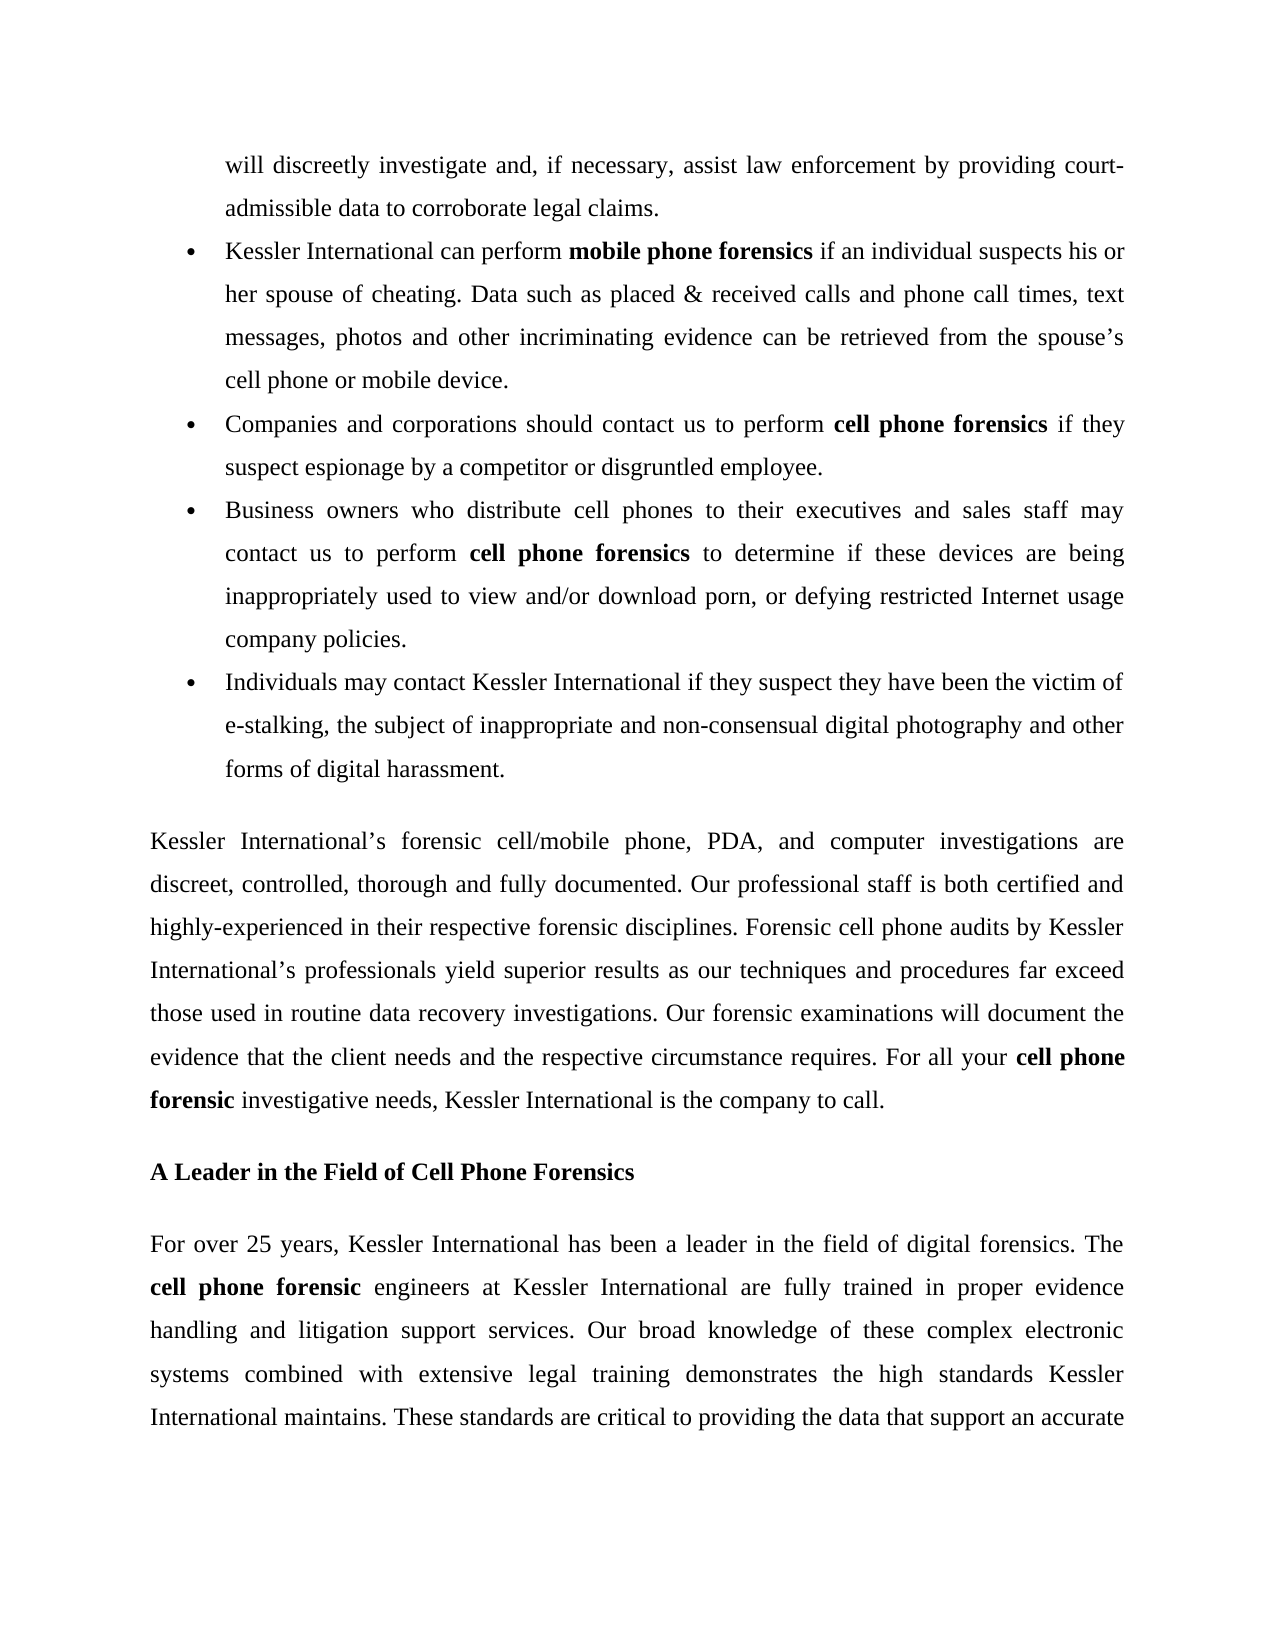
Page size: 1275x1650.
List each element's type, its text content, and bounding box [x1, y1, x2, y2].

list Business owners who distribute cell phones to their executives and sales staff may contact us to perform cell phone forensics to determine if these devices are being inappropriately used to view and/or download porn, or defying restricted Internet usage company policies. [187, 495, 1125, 653]
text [150, 1229, 1125, 1431]
text Kessler International’s forensic cell/mobile phone, PDA, and computer investigations are discreet, controlled, thorough and fully documented. Our professional staff is both certified and highly-experienced in their respective forensic disciplines. Forensic cell phone audits by Kessler International’s professionals yield superior results as our techniques and procedures far exceed those used in routine data recovery investigations. Our forensic examinations will document the evidence that the client needs and the respective circumstance requires. For all your cell phone forensic investigative needs, Kessler International is the company to call. [150, 826, 1125, 1113]
list Companies and corporations should contact us to perform cell phone forensics if they suspect espionage by a competitor or disgruntled employee. [187, 409, 1125, 481]
list Individuals may contact Kessler International if they suspect they have been the victim of e-stalking, the subject of inappropriate and non-consensual digital photography and other forms of digital harassment. [187, 667, 1125, 782]
text A Leader in the Field of Cell Phone Forensics [150, 1157, 1125, 1186]
list Kessler International can perform mobile phone forensics if an individual suspects his or her spouse of cheating. Data such as placed & received calls and phone call times, text messages, photos and other incriminating evidence can be retrieved from the spouse’s cell phone or mobile device. [187, 236, 1125, 394]
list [187, 150, 1125, 222]
